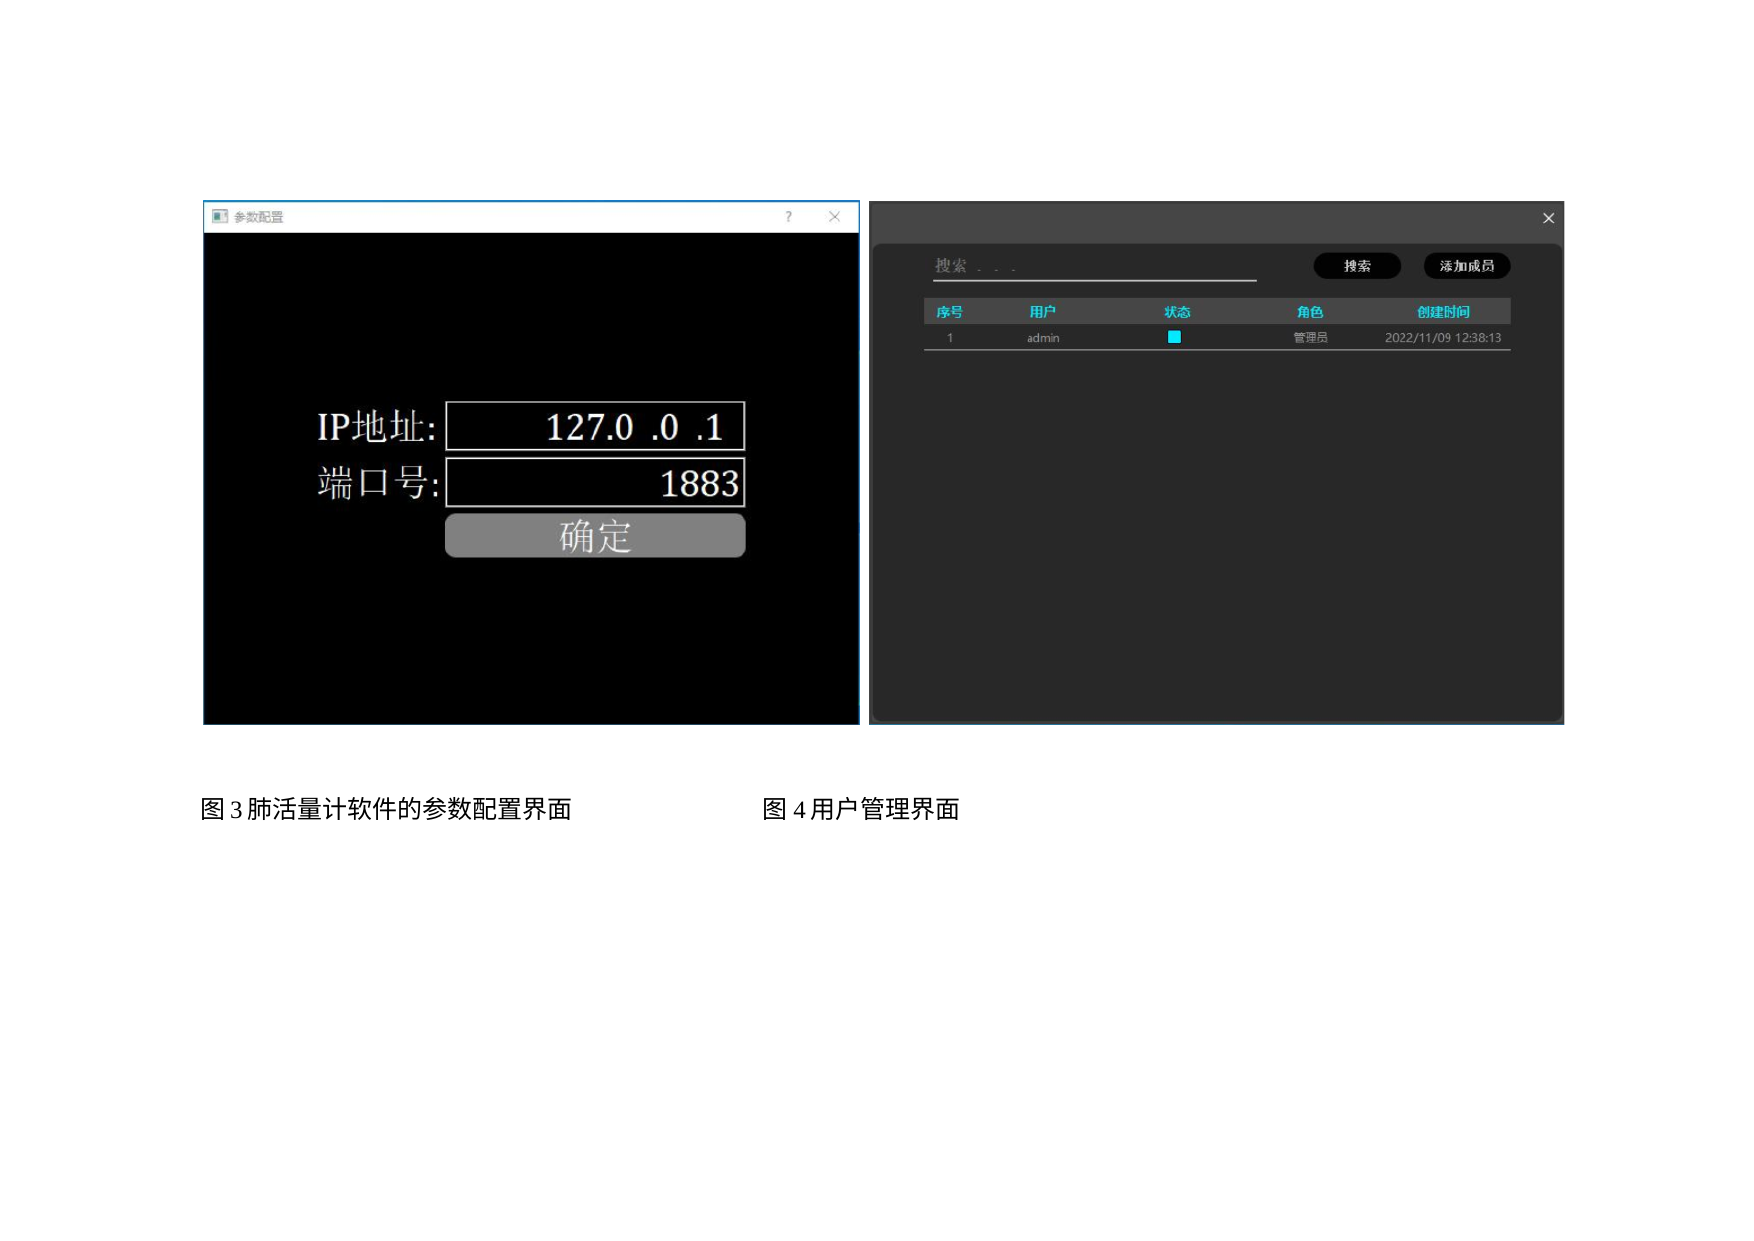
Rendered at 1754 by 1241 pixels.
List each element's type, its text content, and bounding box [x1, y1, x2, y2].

picture [866, 199, 1565, 725]
picture [200, 197, 860, 725]
text 图3肺活量计软件的参数配置界面 图4用户管理界面 [150, 775, 1604, 840]
